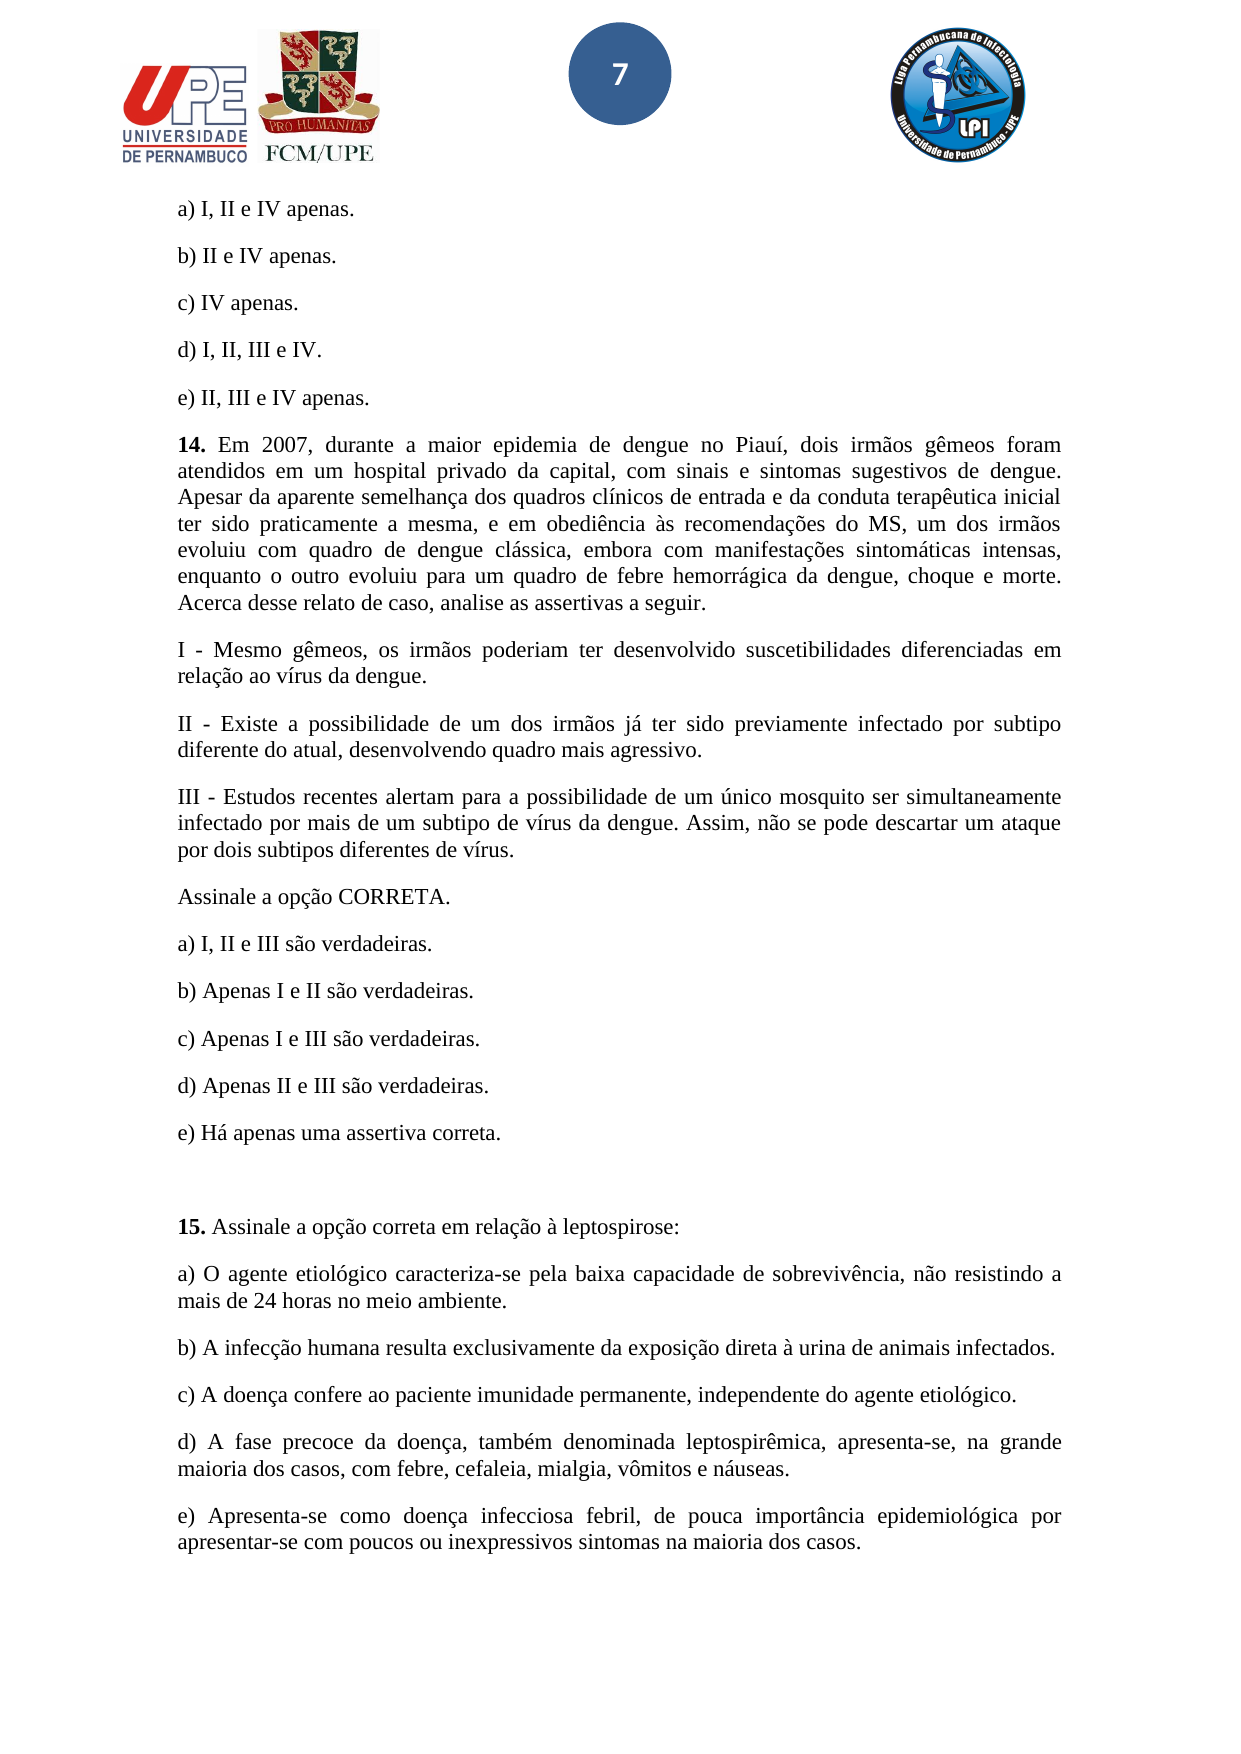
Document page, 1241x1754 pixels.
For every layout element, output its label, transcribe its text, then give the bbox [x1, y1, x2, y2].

text b) A infecção humana resulta exclusivamente da exposição direta à urina de animais infectados. [177, 1334, 1063, 1360]
text II - Existe a possibilidade de um dos irmãos já ter sido previamente infectado por subtipo diferente do atual, desenvolvendo quadro mais agressivo. [177, 709, 1063, 762]
text c) A doença confere ao paciente imunidade permanente, independente do agente etiológico. [177, 1381, 1063, 1408]
text d) I, II, III e IV. [177, 336, 1063, 363]
text III - Estudos recentes alertam para a possibilidade de um único mosquito ser simultaneamente infectado por mais de um subtipo de vírus da dengue. Assim, não se pode descartar um ataque por dois subtipos diferentes de vírus. [177, 783, 1063, 862]
text e) II, III e IV apenas. [177, 383, 1063, 410]
text 14. Em 2007, durante a maior epidemia de dengue no Piauí, dois irmãos gêmeos foram atendidos em um hospital privado da capital, com sinais e sintomas sugestivos de dengue. Apesar da aparente semelhança dos quadros clínicos de entrada e da conduta terapêutica inicial ter sido praticamente a mesma, e em obediência às recomendações do MS, um dos irmãos evoluiu com quadro de dengue clássica, embora com manifestações sintomáticas intensas, enquanto o outro evoluiu para um quadro de febre hemorrágica da dengue, choque e morte. Acerca desse relato de caso, analise as assertivas a seguir. [177, 431, 1063, 615]
text d) A fase precoce da doença, também denominada leptospirêmica, apresenta-se, na grande maioria dos casos, com febre, cefaleia, mialgia, vômitos e náuseas. [177, 1428, 1063, 1481]
text a) O agente etiológico caracteriza-se pela baixa capacidade de sobrevivência, não resistindo a mais de 24 horas no meio ambiente. [177, 1261, 1063, 1313]
text b) II e IV apenas. [177, 242, 1063, 268]
text e) Há apenas uma assertiva correta. [177, 1119, 1063, 1145]
picture [257, 29, 380, 163]
text b) Apenas I e II são verdadeiras. [177, 977, 1063, 1004]
text c) IV apenas. [177, 289, 1063, 316]
text Assinale a opção CORRETA. [177, 883, 1063, 909]
text a) I, II e III são verdadeiras. [177, 930, 1063, 957]
text a) I, II e IV apenas. [177, 195, 1063, 221]
text c) Apenas I e III são verdadeiras. [177, 1024, 1063, 1051]
text e) Apresenta-se como doença infecciosa febril, de pouca importância epidemiológica por apresentar-se com poucos ou inexpressivos sintomas na maioria dos casos. [177, 1502, 1063, 1555]
text d) Apenas II e III são verdadeiras. [177, 1072, 1063, 1098]
text 15. Assinale a opção correta em relação à leptospirose: [177, 1213, 1063, 1240]
picture [888, 26, 1028, 165]
picture [120, 63, 250, 167]
text I - Mesmo gêmeos, os irmãos poderiam ter desenvolvido suscetibilidades diferenciadas em relação ao vírus da dengue. [177, 636, 1063, 689]
